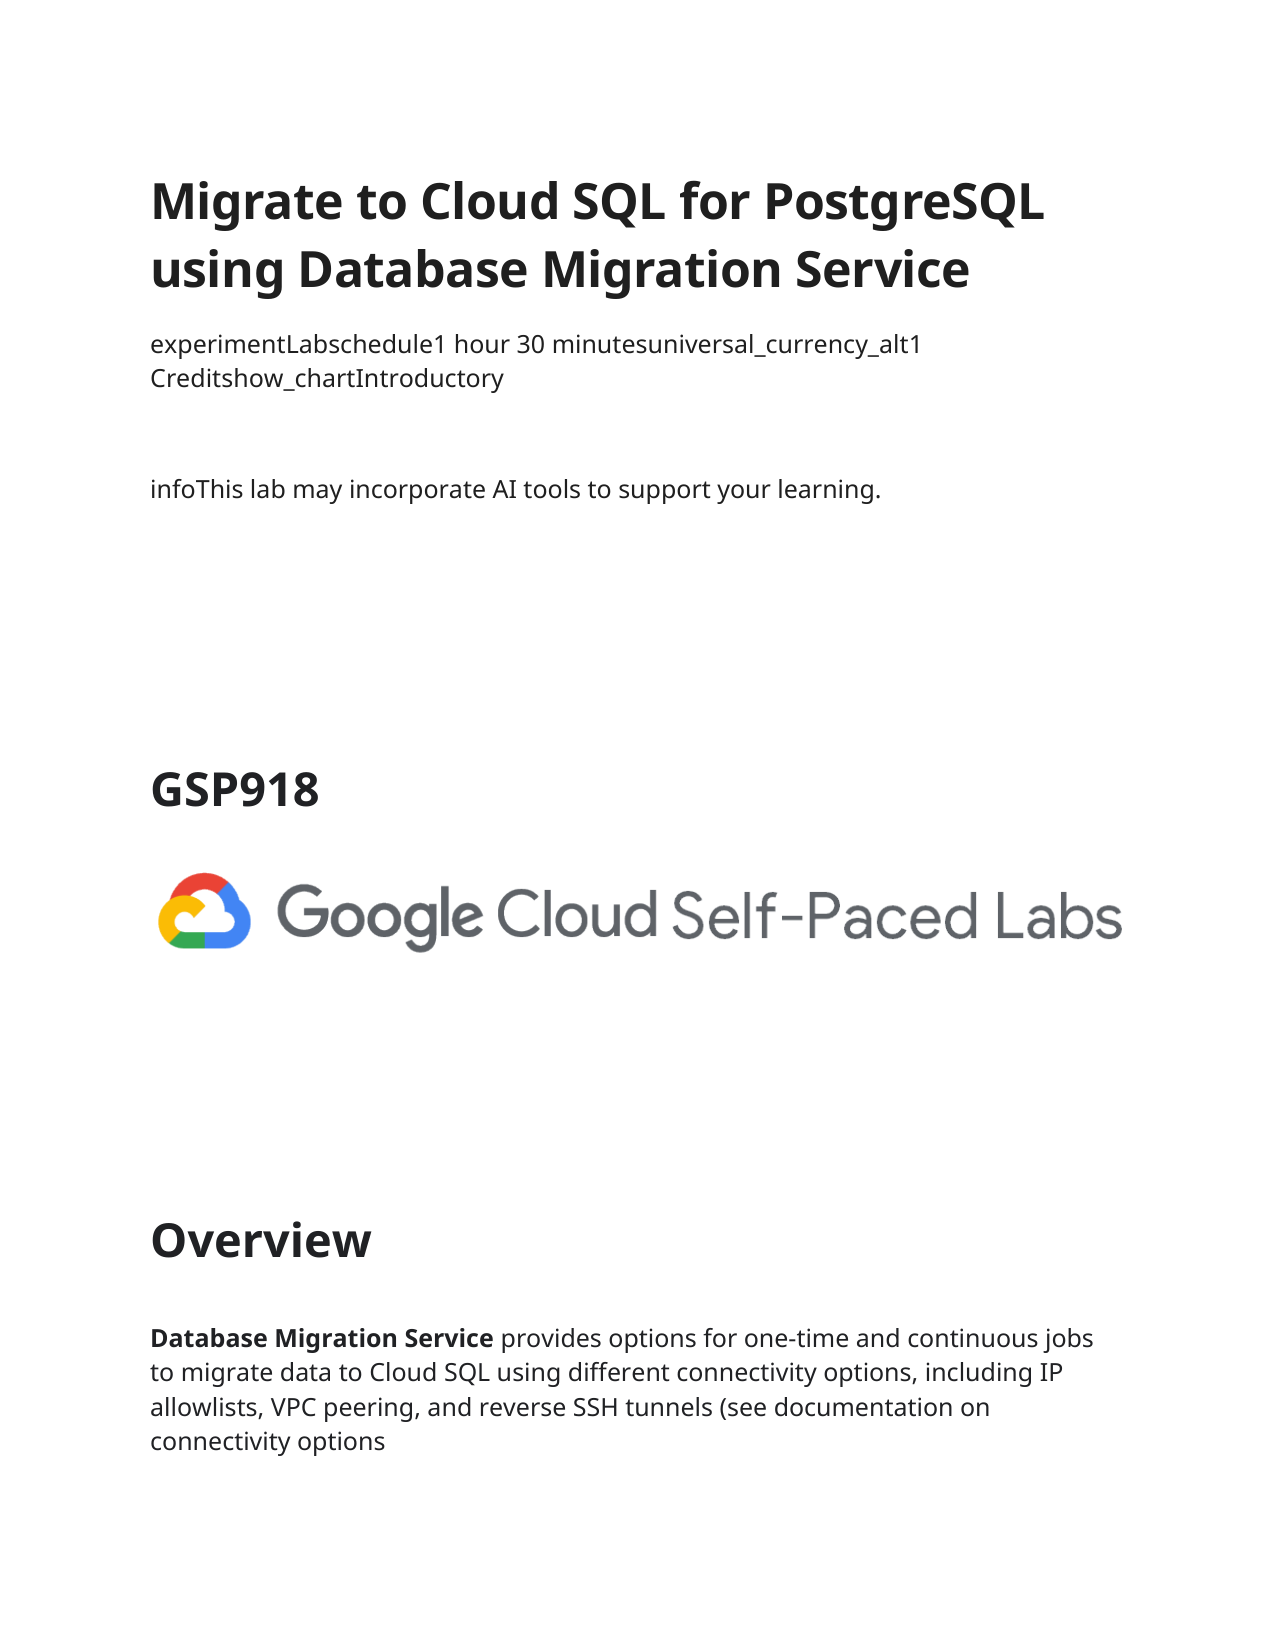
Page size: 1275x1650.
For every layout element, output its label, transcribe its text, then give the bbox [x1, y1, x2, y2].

text Migrate to Cloud SQL for PostgreSQL using Database Migration Service [150, 166, 1125, 302]
picture [150, 869, 1125, 958]
text Overview [150, 1207, 1125, 1271]
text experimentLabschedule1 hour 30 minutesuniversal_currency_alt1 Creditshow_chartIntroductory [150, 327, 1125, 395]
text infoThis lab may incorporate AI tools to support your learning. [150, 472, 1125, 506]
text GSP918 [150, 756, 1125, 820]
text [150, 1321, 1125, 1457]
